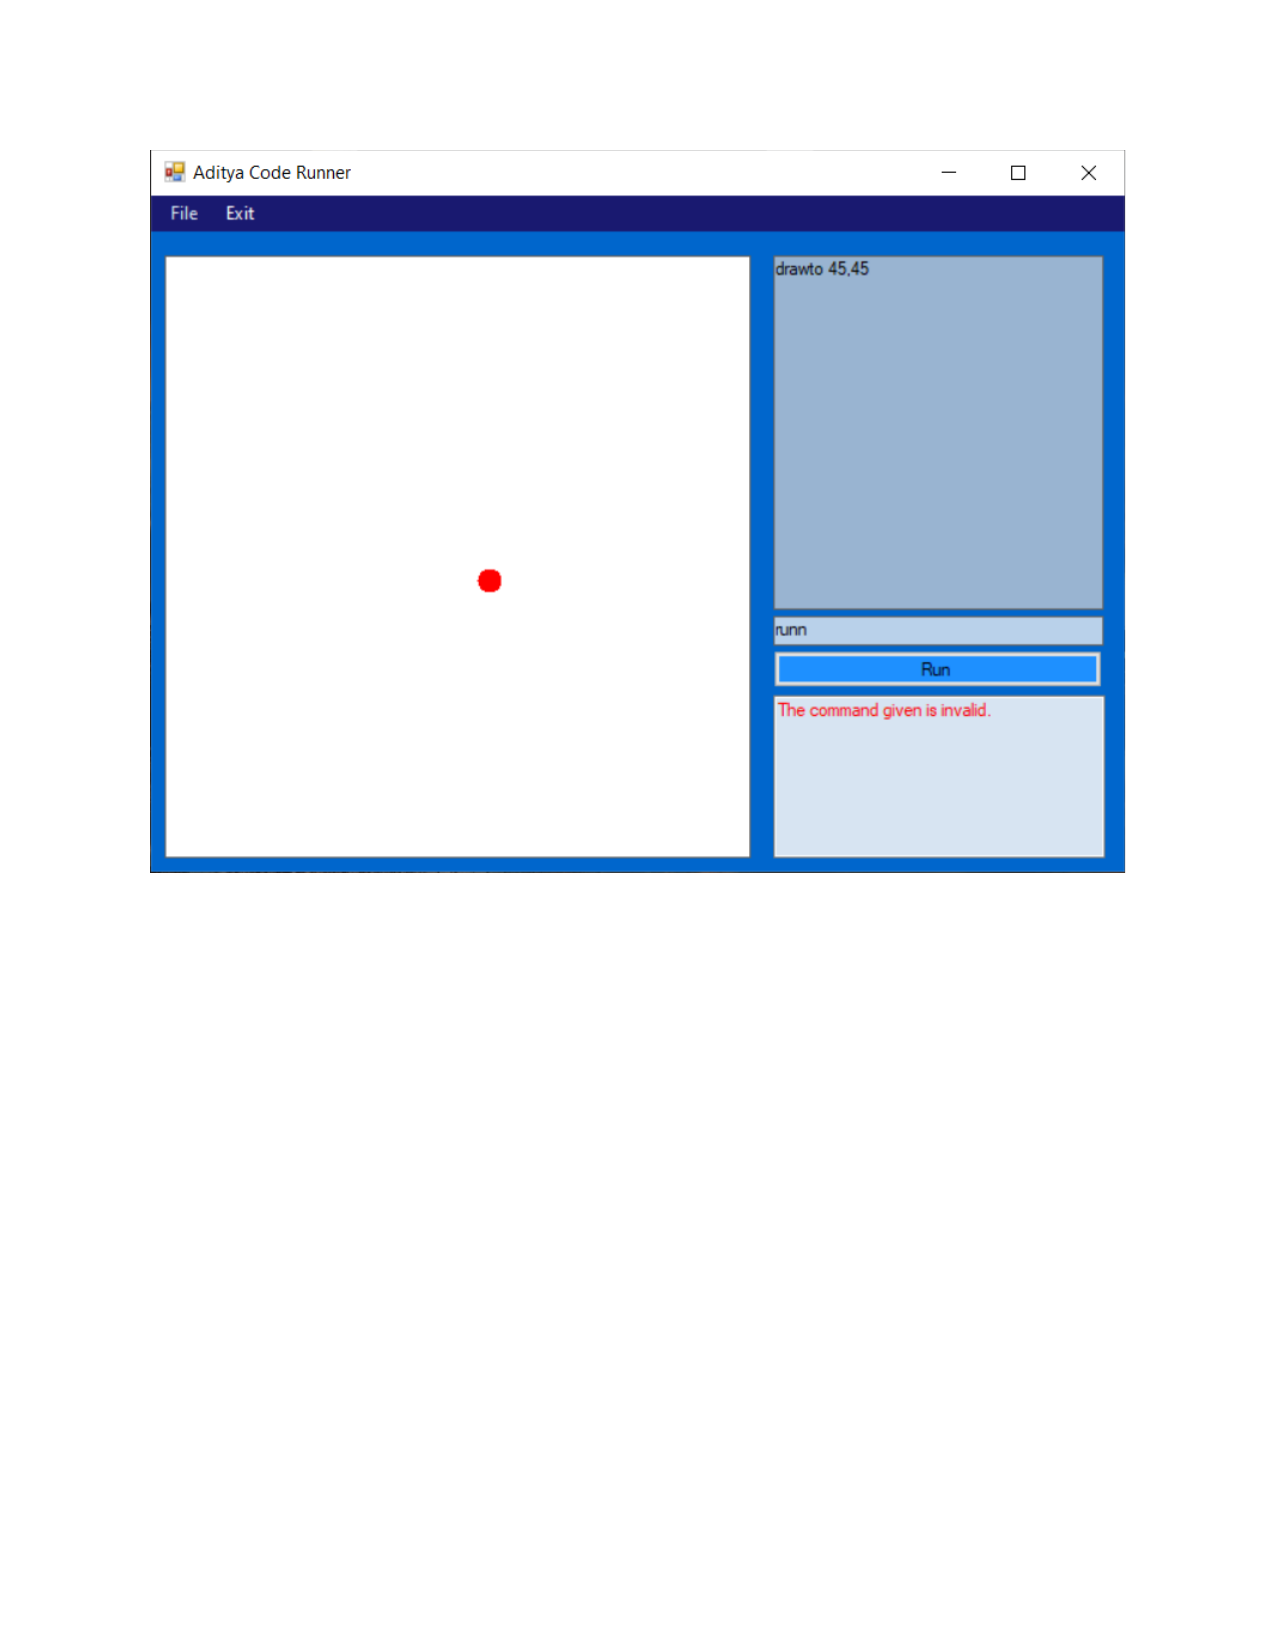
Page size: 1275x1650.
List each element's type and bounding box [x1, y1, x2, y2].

picture [150, 150, 1125, 873]
